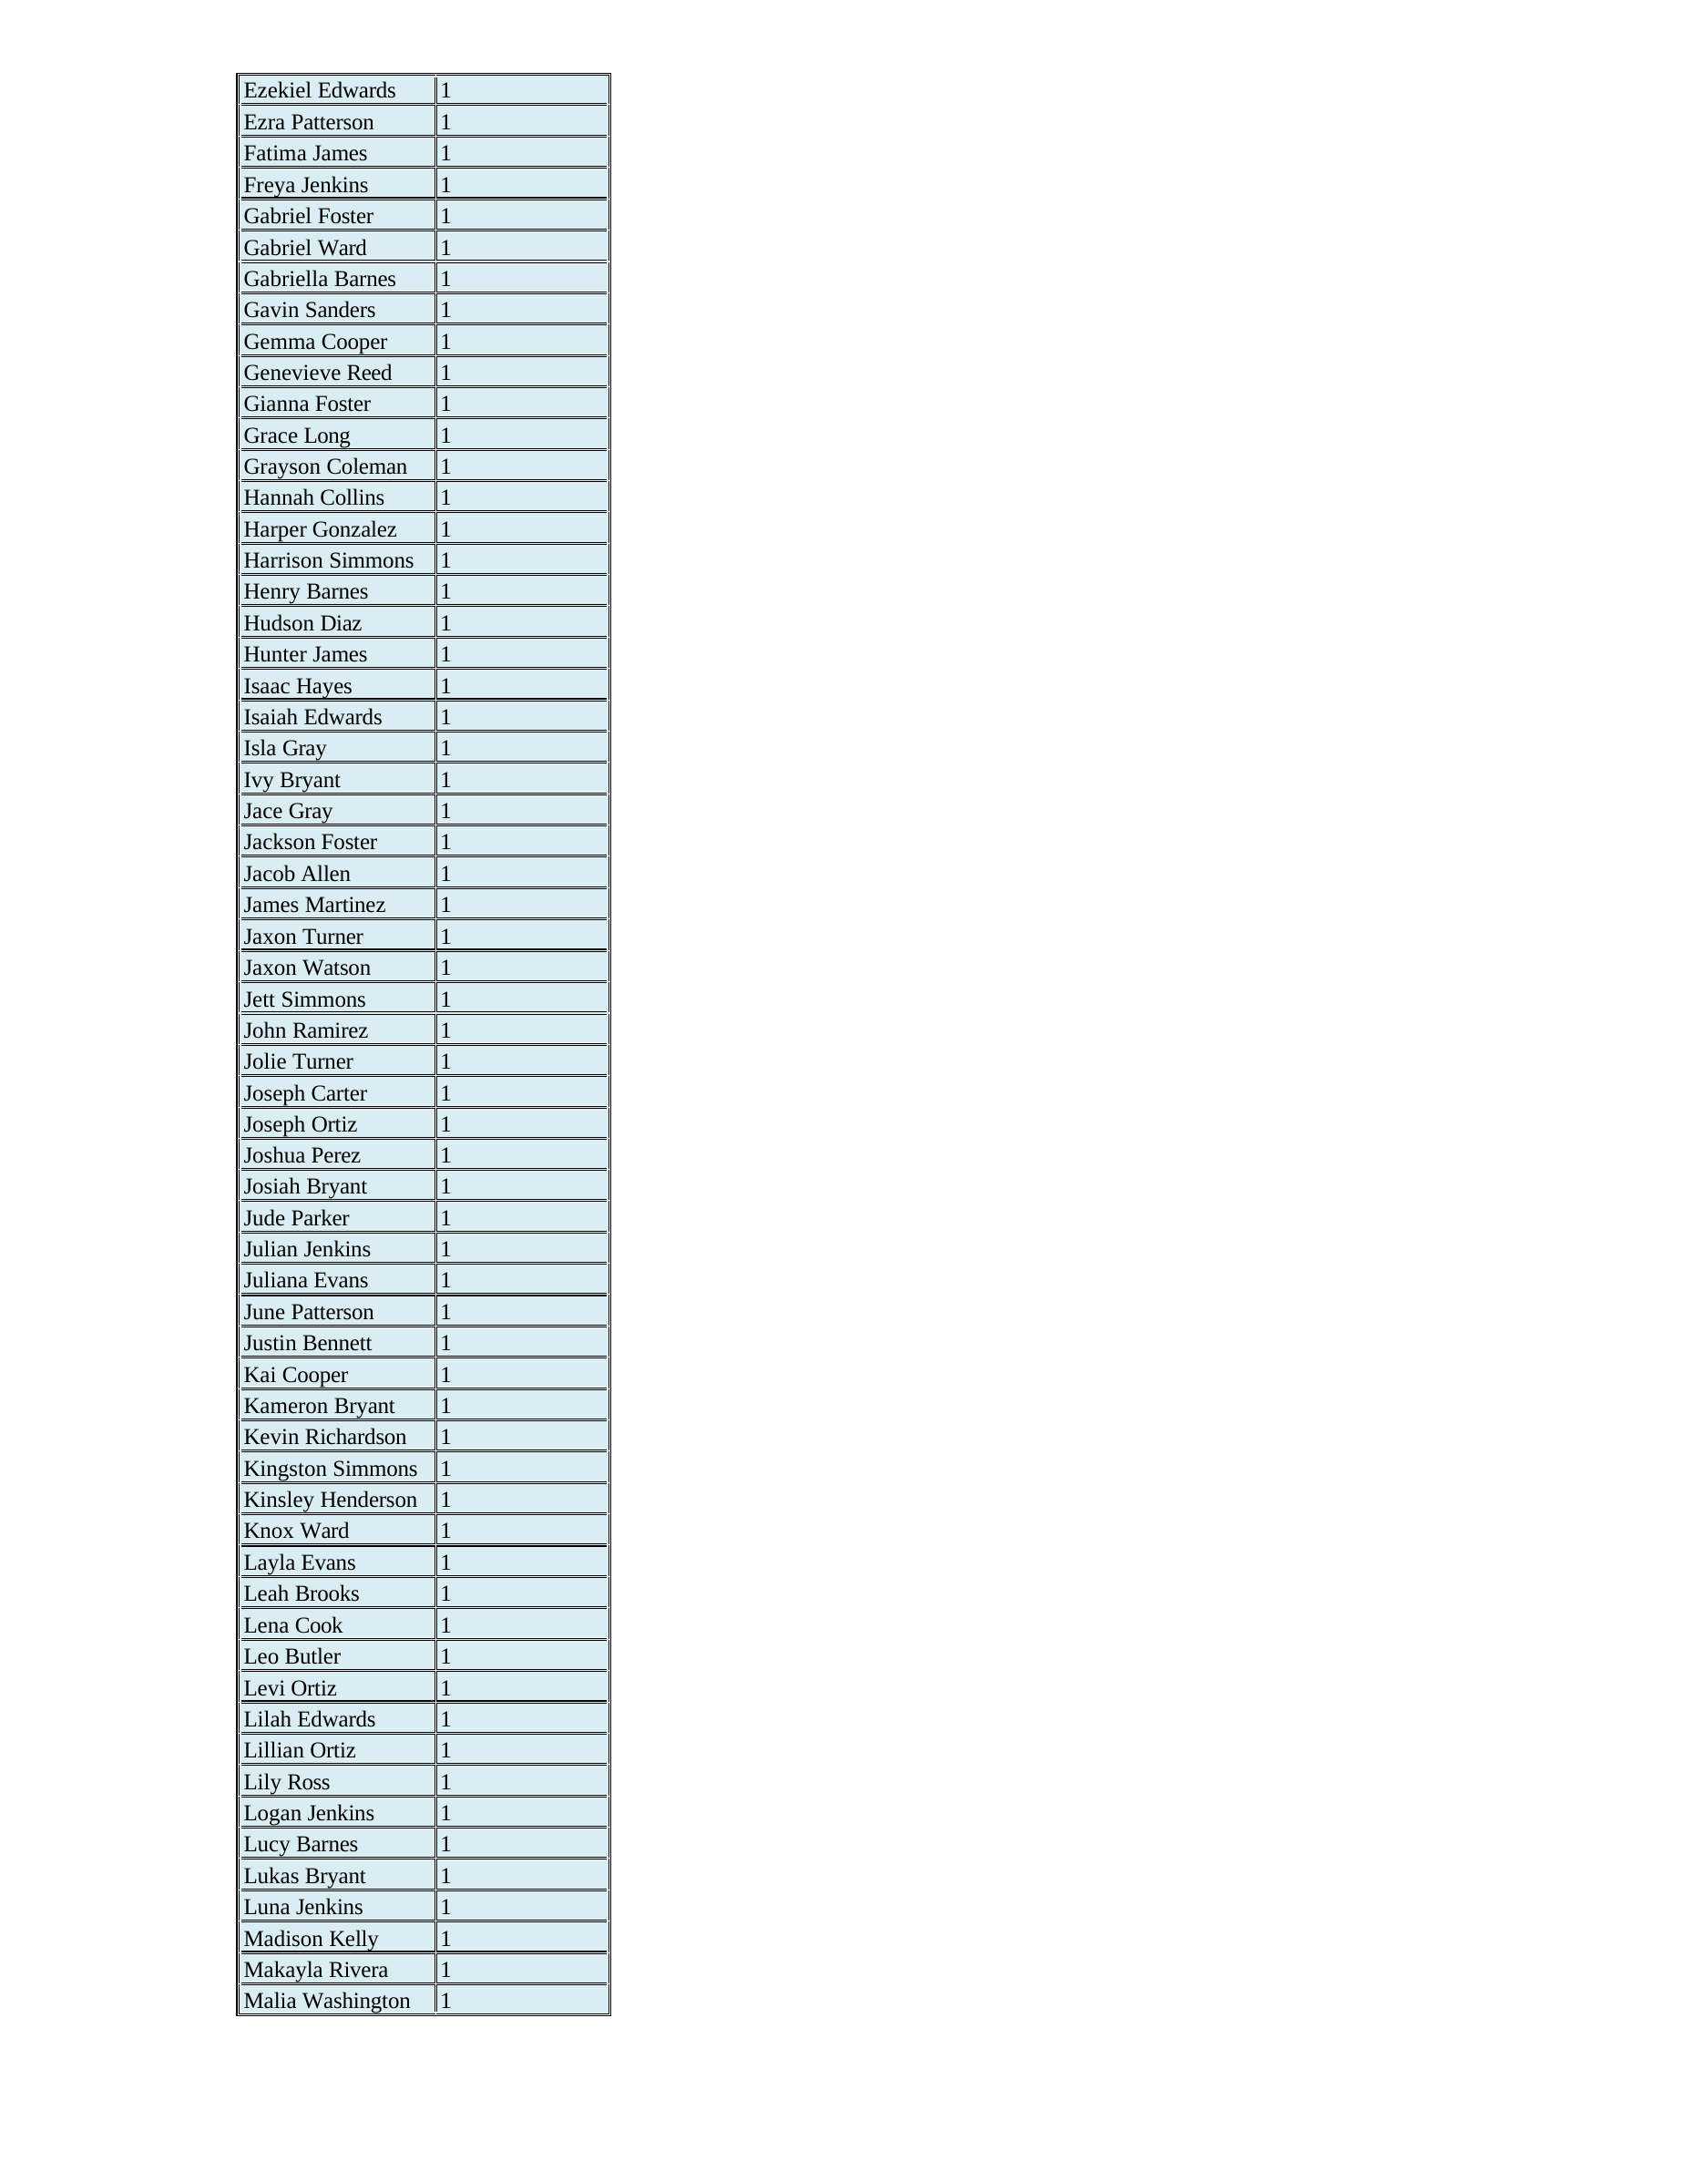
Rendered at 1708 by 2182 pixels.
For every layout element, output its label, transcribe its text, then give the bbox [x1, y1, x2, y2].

table_cell Kevin Richardson [238, 1419, 435, 1450]
table_cell 1 [436, 1543, 609, 1575]
table_cell Josiah Bryant [240, 1168, 435, 1199]
table_cell Kingston Simmons [238, 1450, 435, 1481]
table_cell 1 [436, 824, 609, 855]
table_cell Jude Parker [238, 1199, 435, 1231]
table_cell Harrison Simmons [240, 542, 435, 573]
table_cell Lillian Ortiz [240, 1732, 435, 1763]
table_cell Jackson Foster [238, 824, 435, 855]
table_cell 1 [436, 1074, 609, 1105]
table_cell Gabriel Ward [240, 229, 435, 260]
table_cell 1 [437, 1889, 609, 1920]
table_cell Layla Evans [238, 1543, 435, 1575]
table_cell 1 [436, 510, 609, 542]
table_cell 1 [437, 793, 609, 824]
table_cell Makayla Rivera [240, 1951, 435, 1982]
table_cell Hunter James [238, 636, 435, 667]
table_cell 1 [436, 1982, 609, 2013]
table_cell 1 [437, 1951, 609, 1982]
table_cell 1 [437, 1669, 609, 1700]
table_cell 1 [436, 1325, 609, 1356]
table_cell Fatima James [240, 135, 435, 166]
table_cell Hannah Collins [240, 479, 435, 510]
table_cell Madison Kelly [240, 1920, 435, 1951]
table_header 1 [436, 76, 609, 103]
table_cell 1 [436, 917, 609, 948]
table_cell 1 [436, 667, 609, 698]
table_cell Grace Long [238, 416, 435, 448]
table_cell 1 [437, 1795, 609, 1826]
table_cell 1 [436, 1356, 609, 1387]
table_cell Grayson Coleman [240, 448, 435, 479]
table_cell 1 [436, 1199, 609, 1231]
table_cell Levi Ortiz [240, 1669, 435, 1700]
table_cell 1 [437, 542, 609, 573]
table_cell 1 [437, 448, 609, 479]
table_cell 1 [436, 323, 609, 353]
table_cell Lilah Edwards [240, 1700, 435, 1732]
table_cell 1 [436, 1011, 609, 1042]
table_cell Lena Cook [238, 1606, 435, 1637]
table_cell Jett Simmons [240, 980, 435, 1011]
table_cell 1 [437, 292, 609, 323]
table_cell 1 [437, 385, 609, 416]
table_cell 1 [436, 730, 609, 761]
table_cell Joshua Perez [240, 1137, 435, 1168]
table_cell 1 [436, 1419, 609, 1450]
table_cell 1 [436, 1763, 609, 1794]
table_header Ezekiel Edwards [240, 76, 435, 103]
table_cell 1 [437, 229, 609, 260]
table_cell Gavin Sanders [240, 292, 435, 323]
table_cell Justin Bennett [238, 1325, 435, 1356]
table_cell Gianna Foster [240, 385, 435, 416]
table_cell Knox Ward [238, 1512, 435, 1543]
table_cell June Patterson [238, 1293, 435, 1325]
table_cell 1 [436, 1857, 609, 1889]
table_cell 1 [436, 1606, 609, 1637]
table_cell James Martinez [240, 886, 435, 917]
table_cell Isaiah Edwards [240, 698, 435, 730]
table_cell Leah Brooks [240, 1575, 435, 1606]
table_cell 1 [436, 604, 609, 636]
table_cell 1 [436, 573, 609, 604]
table_cell Ivy Bryant [238, 761, 435, 792]
table_cell Isaac Hayes [238, 667, 435, 698]
table_cell Joseph Carter [238, 1074, 435, 1105]
table_cell Lily Ross [238, 1763, 435, 1794]
table_cell Gemma Cooper [238, 323, 435, 353]
table_cell 1 [437, 1388, 609, 1419]
table_cell Ezra Patterson [238, 103, 435, 135]
table_cell Gabriella Barnes [238, 260, 435, 291]
table_cell 1 [437, 479, 609, 510]
table_cell 1 [437, 1137, 609, 1168]
table_cell 1 [437, 1638, 609, 1669]
table_cell 1 [437, 1700, 609, 1732]
table_cell 1 [437, 354, 609, 385]
table_cell Jace Gray [240, 793, 435, 824]
table_cell Jaxon Turner [238, 917, 435, 948]
table_cell 1 [437, 980, 609, 1011]
table_cell Leo Butler [240, 1638, 435, 1669]
table_cell 1 [437, 135, 609, 166]
table_cell Julian Jenkins [240, 1231, 435, 1262]
table_cell Luna Jenkins [240, 1889, 435, 1920]
table_cell 1 [437, 1481, 609, 1512]
table_cell Kai Cooper [238, 1356, 435, 1387]
table_cell 1 [436, 1450, 609, 1481]
table_cell Lukas Bryant [238, 1857, 435, 1889]
table_cell 1 [437, 1043, 609, 1074]
table_cell Joseph Ortiz [240, 1106, 435, 1137]
table_cell Henry Barnes [238, 573, 435, 604]
table_cell Jaxon Watson [240, 948, 435, 980]
table_cell 1 [437, 1920, 609, 1951]
table_cell 1 [437, 197, 609, 229]
table_cell John Ramirez [238, 1011, 435, 1042]
table_cell Malia Washington [240, 1982, 435, 2013]
table_cell 1 [436, 416, 609, 448]
table_cell 1 [436, 761, 609, 792]
table_cell 1 [436, 1293, 609, 1325]
table_cell 1 [437, 698, 609, 730]
table_cell Freya Jenkins [238, 166, 435, 197]
table_cell 1 [437, 1106, 609, 1137]
table_cell Hudson Diaz [238, 604, 435, 636]
table_cell Gabriel Foster [240, 197, 435, 229]
table_cell 1 [437, 1168, 609, 1199]
table_cell 1 [436, 855, 609, 886]
table_cell 1 [437, 1826, 609, 1857]
table_cell Jolie Turner [240, 1043, 435, 1074]
table_cell 1 [436, 1262, 609, 1293]
table_cell Kameron Bryant [240, 1388, 435, 1419]
table_cell 1 [437, 1575, 609, 1606]
table_cell 1 [436, 166, 609, 197]
table_cell 1 [437, 948, 609, 980]
table_cell Logan Jenkins [240, 1795, 435, 1826]
table_cell Harper Gonzalez [238, 510, 435, 542]
table_cell Kinsley Henderson [240, 1481, 435, 1512]
table_cell 1 [437, 886, 609, 917]
table_cell 1 [437, 1732, 609, 1763]
table_cell 1 [437, 1231, 609, 1262]
table_cell 1 [436, 103, 609, 135]
table_cell 1 [436, 1512, 609, 1543]
table_cell Isla Gray [238, 730, 435, 761]
table_cell 1 [436, 636, 609, 667]
table_cell Lucy Barnes [240, 1826, 435, 1857]
table_cell Juliana Evans [238, 1262, 435, 1293]
table_cell Genevieve Reed [240, 354, 435, 385]
table_cell Jacob Allen [238, 855, 435, 886]
table_cell 1 [436, 260, 609, 291]
